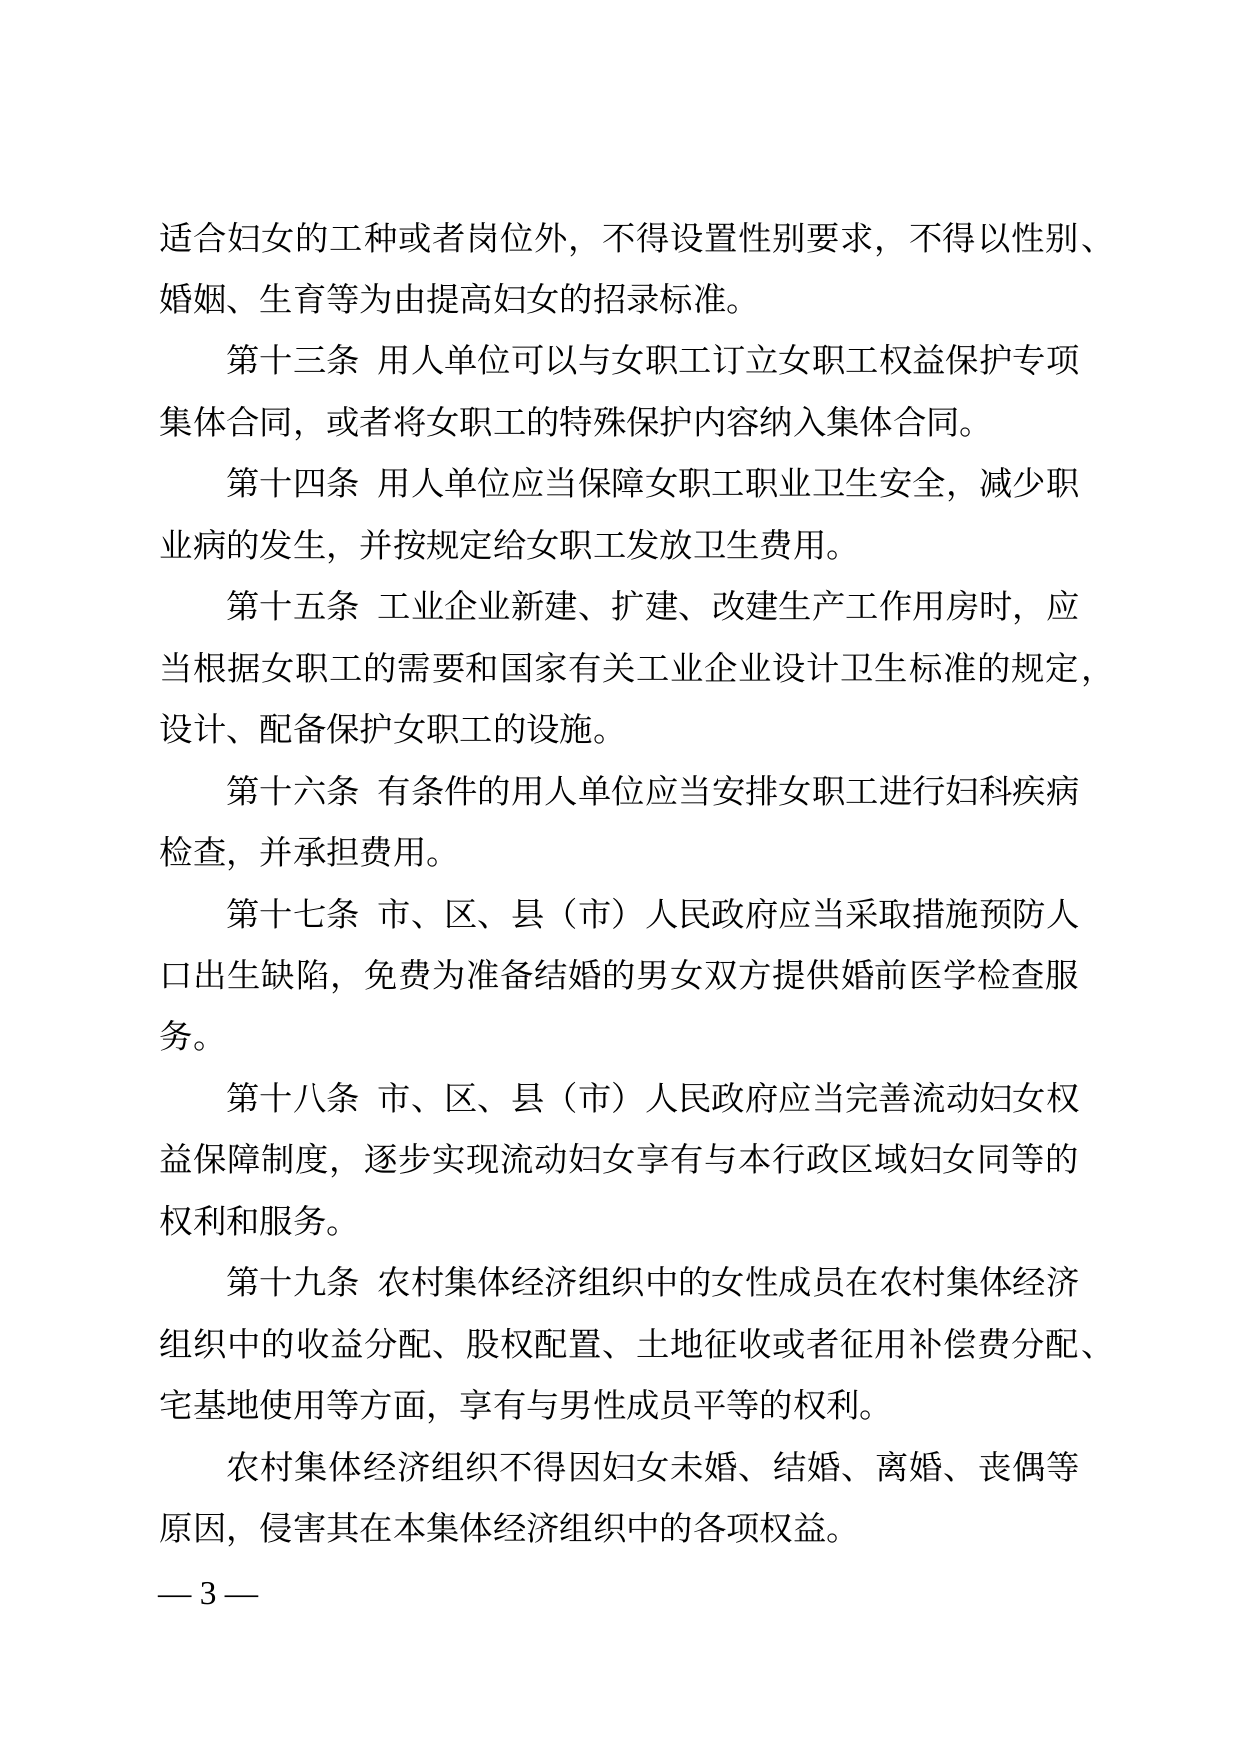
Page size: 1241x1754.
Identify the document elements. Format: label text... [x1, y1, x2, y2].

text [159, 201, 1081, 324]
text 农村集体经济组织不得因妇女未婚、结婚、离婚、丧偶等原因，侵害其在本集体经济组织中的各项权益。 [159, 1430, 1081, 1553]
text 第十三条 用人单位可以与女职工订立女职工权益保护专项集体合同，或者将女职工的特殊保护内容纳入集体合同。 [159, 324, 1081, 447]
text 第十九条 农村集体经济组织中的女性成员在农村集体经济组织中的收益分配、股权配置、土地征收或者征用补偿费分配、宅基地使用等方面，享有与男性成员平等的权利。 [159, 1246, 1081, 1430]
text 第十五条 工业企业新建、扩建、改建生产工作用房时，应当根据女职工的需要和国家有关工业企业设计卫生标准的规定，设计、配备保护女职工的设施。 [159, 569, 1081, 754]
text 第十七条 市、区、县（市）人民政府应当采取措施预防人口出生缺陷，免费为准备结婚的男女双方提供婚前医学检查服务。 [159, 877, 1081, 1061]
text 第十四条 用人单位应当保障女职工职业卫生安全，减少职业病的发生，并按规定给女职工发放卫生费用。 [159, 447, 1081, 569]
text 第十八条 市、区、县（市）人民政府应当完善流动妇女权益保障制度，逐步实现流动妇女享有与本行政区域妇女同等的权利和服务。 [159, 1061, 1081, 1246]
text 第十六条 有条件的用人单位应当安排女职工进行妇科疾病检查，并承担费用。 [159, 754, 1081, 877]
